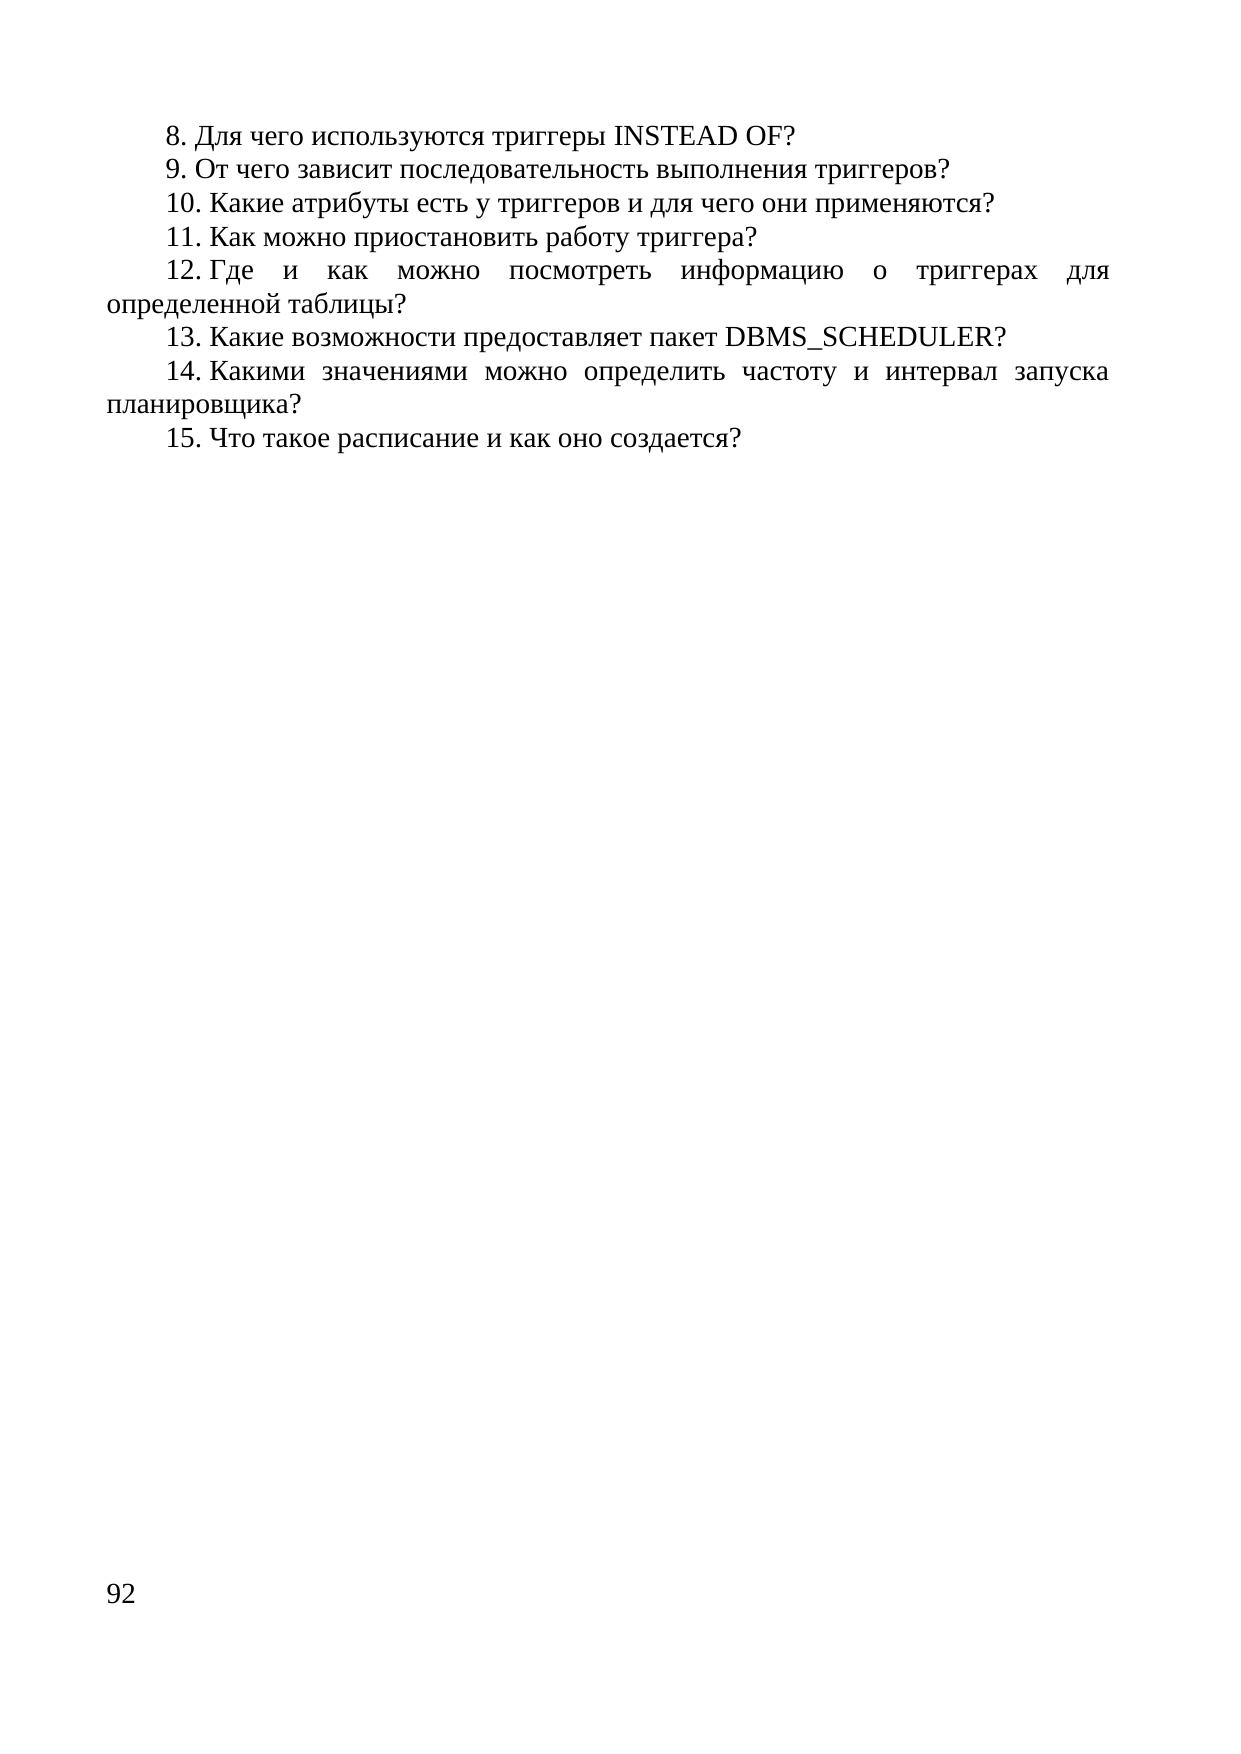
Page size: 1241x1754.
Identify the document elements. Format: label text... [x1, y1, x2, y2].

list Где и как можно посмотреть информацию о триггерах для определенной таблицы? [106, 252, 1110, 319]
list Какие возможности предоставляет пакет DBMS_SCHEDULER? [106, 319, 1110, 353]
list От чего зависит последовательность выполнения триггеров? [106, 152, 1110, 185]
list Что такое расписание и как оно создается? [106, 420, 1110, 453]
list Какие атрибуты есть у триггеров и для чего они применяются? [106, 185, 1110, 219]
list Для чего используются триггеры INSTEAD OF? [106, 118, 1110, 152]
list Как можно приостановить работу триггера? [106, 219, 1110, 252]
list Какими значениями можно определить частоту и интервал запуска планировщика? [106, 353, 1110, 420]
